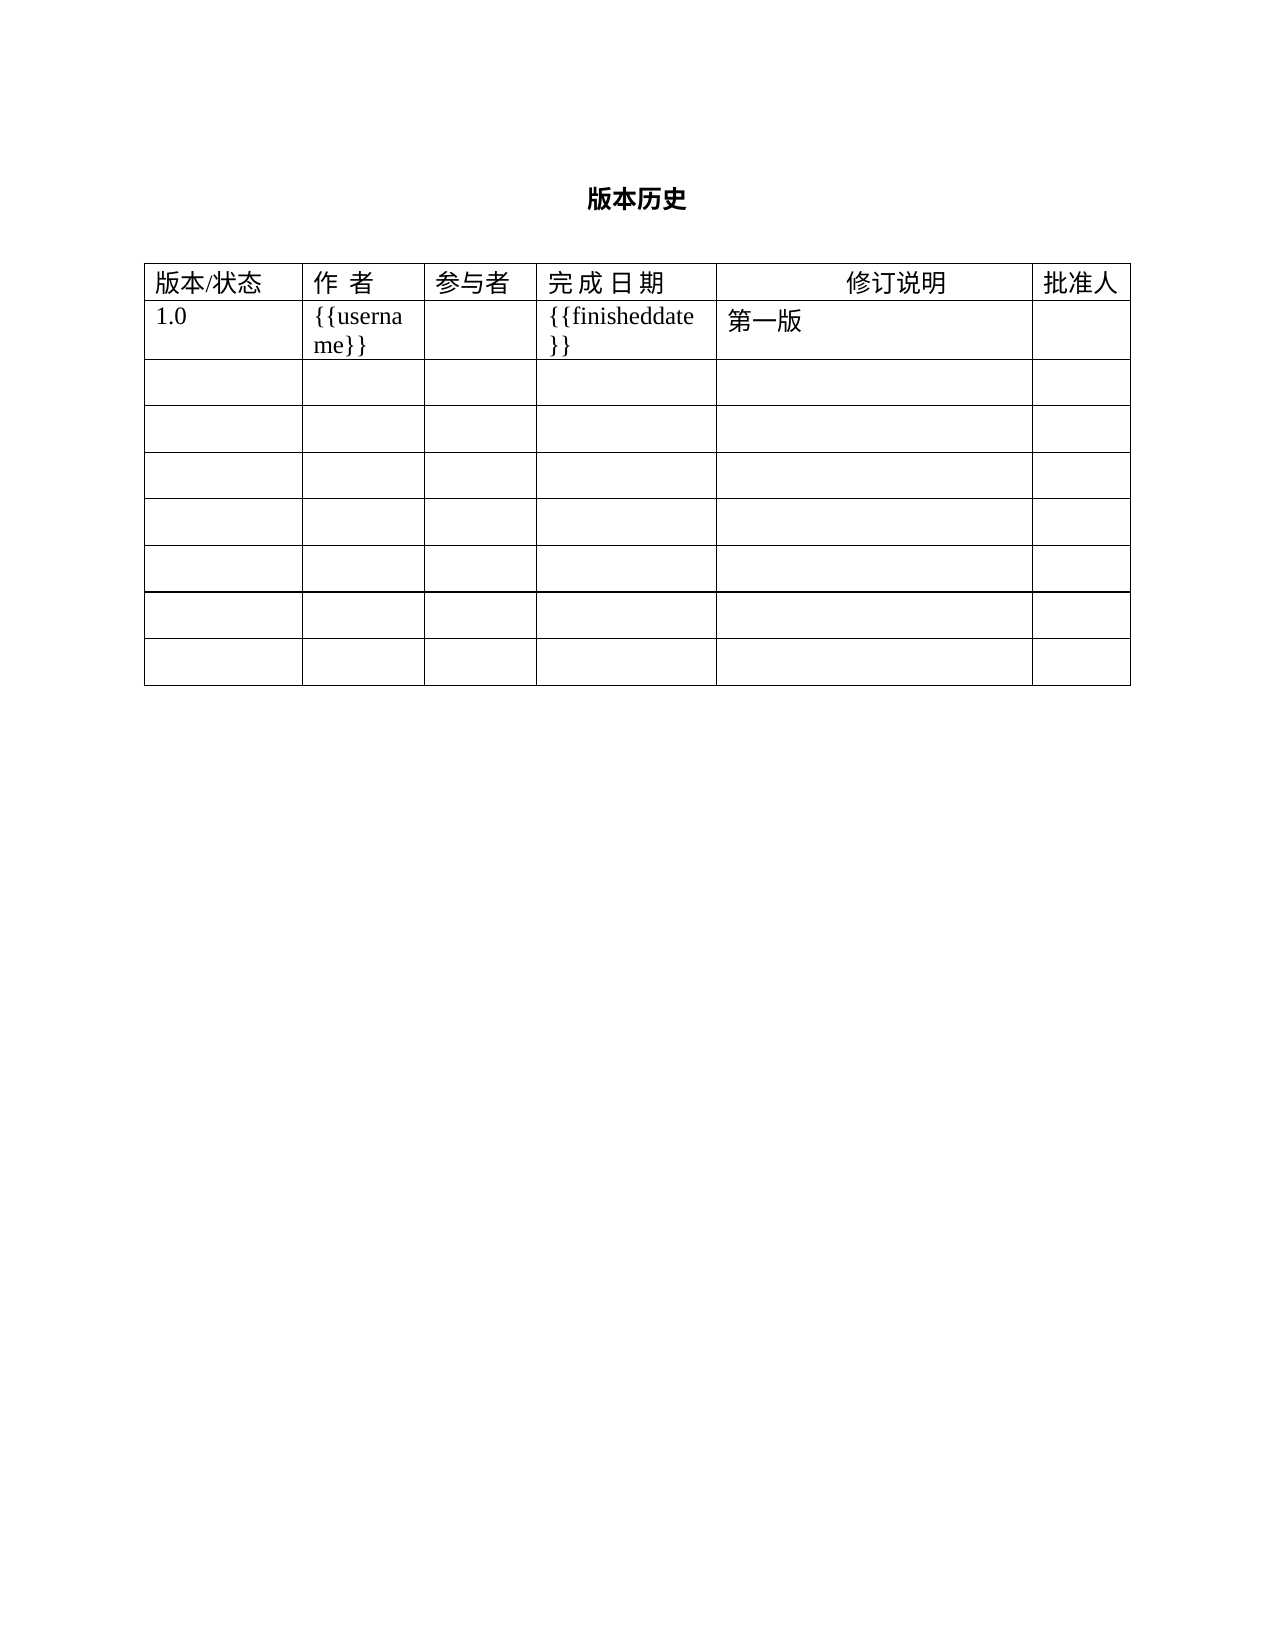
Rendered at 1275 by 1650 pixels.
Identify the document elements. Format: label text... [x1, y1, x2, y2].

table_cell [303, 406, 424, 452]
table_cell [537, 639, 716, 684]
table_cell [537, 453, 716, 498]
table_cell [425, 639, 536, 684]
table_cell [717, 546, 1032, 591]
table_cell [537, 406, 716, 452]
table_cell [1033, 453, 1130, 498]
table_cell [425, 499, 536, 545]
table_cell [1033, 499, 1130, 545]
table_cell [717, 453, 1032, 498]
table_cell {{username}} [303, 301, 424, 358]
table_header 参与者 [425, 264, 536, 300]
table_cell [145, 360, 302, 405]
table_header 版本/状态 [145, 264, 302, 300]
table_cell [425, 360, 536, 405]
table_cell [145, 593, 302, 638]
table_header 完 成 日 期 [537, 264, 716, 300]
table_cell [1033, 301, 1130, 358]
table_cell [303, 639, 424, 684]
table_cell [1033, 639, 1130, 684]
table_cell [717, 499, 1032, 545]
table_cell [717, 406, 1032, 452]
table_cell [425, 301, 536, 358]
table_cell [425, 593, 536, 638]
text 版本历史 [118, 179, 1157, 215]
table_cell [425, 406, 536, 452]
table_cell [537, 360, 716, 405]
table_cell [717, 593, 1032, 638]
table_cell [145, 499, 302, 545]
table_cell [1033, 360, 1130, 405]
table_cell [303, 546, 424, 591]
table_cell [1033, 593, 1130, 638]
table_cell [303, 453, 424, 498]
table_cell {{finisheddate}} [537, 301, 716, 358]
table_cell 1.0 [145, 301, 302, 358]
table_cell [717, 639, 1032, 684]
table_cell [425, 453, 536, 498]
table_cell [1033, 406, 1130, 452]
table_cell [145, 406, 302, 452]
table_header 作 者 [303, 264, 424, 300]
table_cell [303, 593, 424, 638]
table_cell [717, 360, 1032, 405]
table_header 批准人 [1033, 264, 1130, 300]
table_cell 第一版 [717, 301, 1032, 358]
table_cell [303, 360, 424, 405]
table_cell [537, 546, 716, 591]
table_cell [1033, 546, 1130, 591]
table_cell [537, 593, 716, 638]
table_cell [145, 453, 302, 498]
table_cell [145, 546, 302, 591]
table_header 修订说明 [717, 264, 1032, 300]
table_cell [145, 639, 302, 684]
table_cell [425, 546, 536, 591]
table_cell [537, 499, 716, 545]
table_cell [303, 499, 424, 545]
